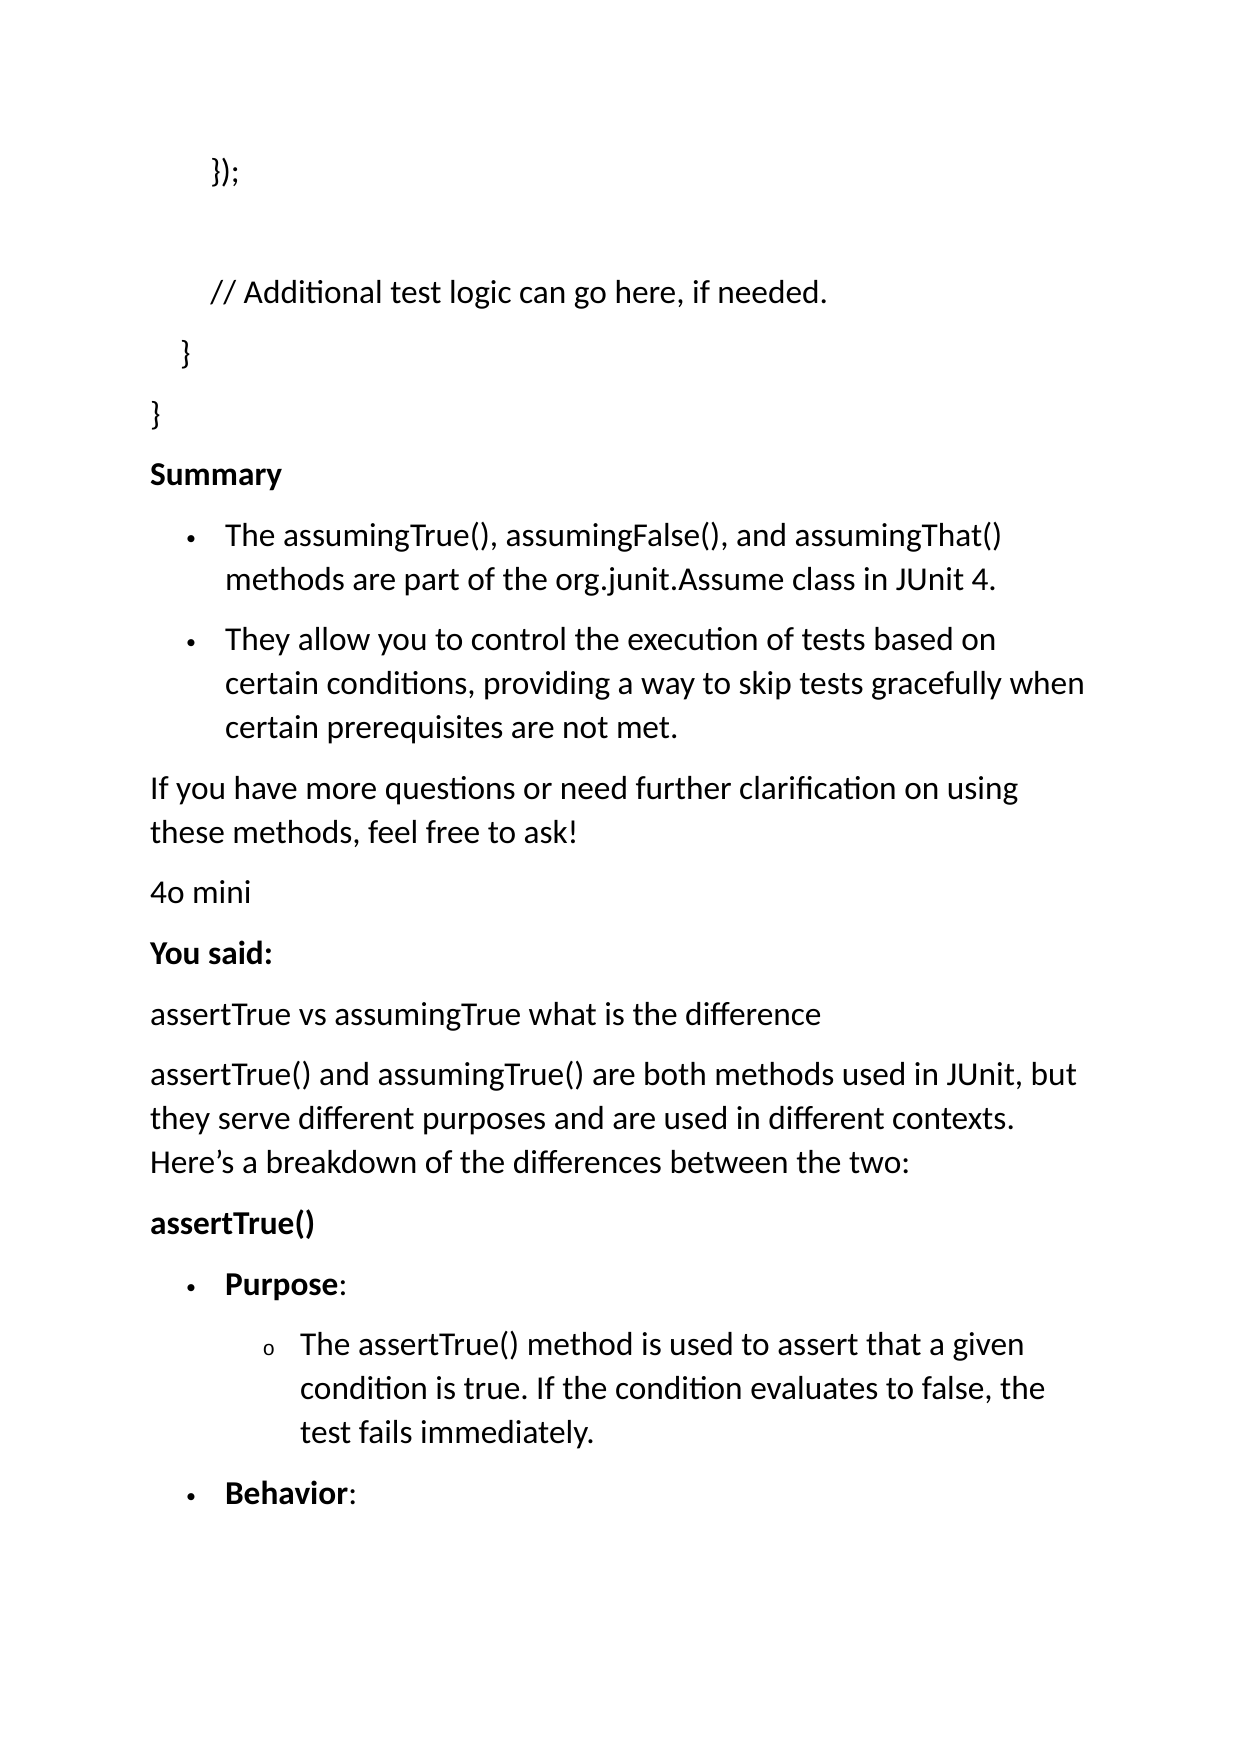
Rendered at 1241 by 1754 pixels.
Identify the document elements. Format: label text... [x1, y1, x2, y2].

text You said: [150, 932, 1090, 973]
text } [150, 392, 1090, 433]
text assertTrue() [150, 1202, 1090, 1243]
text } [150, 332, 1090, 373]
text // Additional test logic can go here, if needed. [150, 271, 1090, 312]
list Behavior: [187, 1472, 1090, 1512]
list The assumingTrue(), assumingFalse(), and assumingThat() methods are part of the org.junit.Assume class in JUnit 4. [187, 514, 1090, 598]
text Summary [150, 453, 1090, 494]
list The assertTrue() method is used to assert that a given condition is true. If the condition evaluates to false, the test fails immediately. [262, 1323, 1090, 1452]
list Purpose: [187, 1262, 1090, 1303]
text 4o mini [150, 871, 1090, 912]
text assertTrue vs assumingTrue what is the difference [150, 993, 1090, 1033]
text }); [150, 150, 1090, 191]
text If you have more questions or need further clarification on using these methods, feel free to ask! [150, 767, 1090, 852]
list They allow you to control the execution of tests based on certain conditions, providing a way to skip tests gracefully when certain prerequisites are not met. [187, 618, 1090, 747]
text assertTrue() and assumingTrue() are both methods used in JUnit, but they serve different purposes and are used in different contexts. Here’s a breakdown of the differences between the two: [150, 1053, 1090, 1182]
